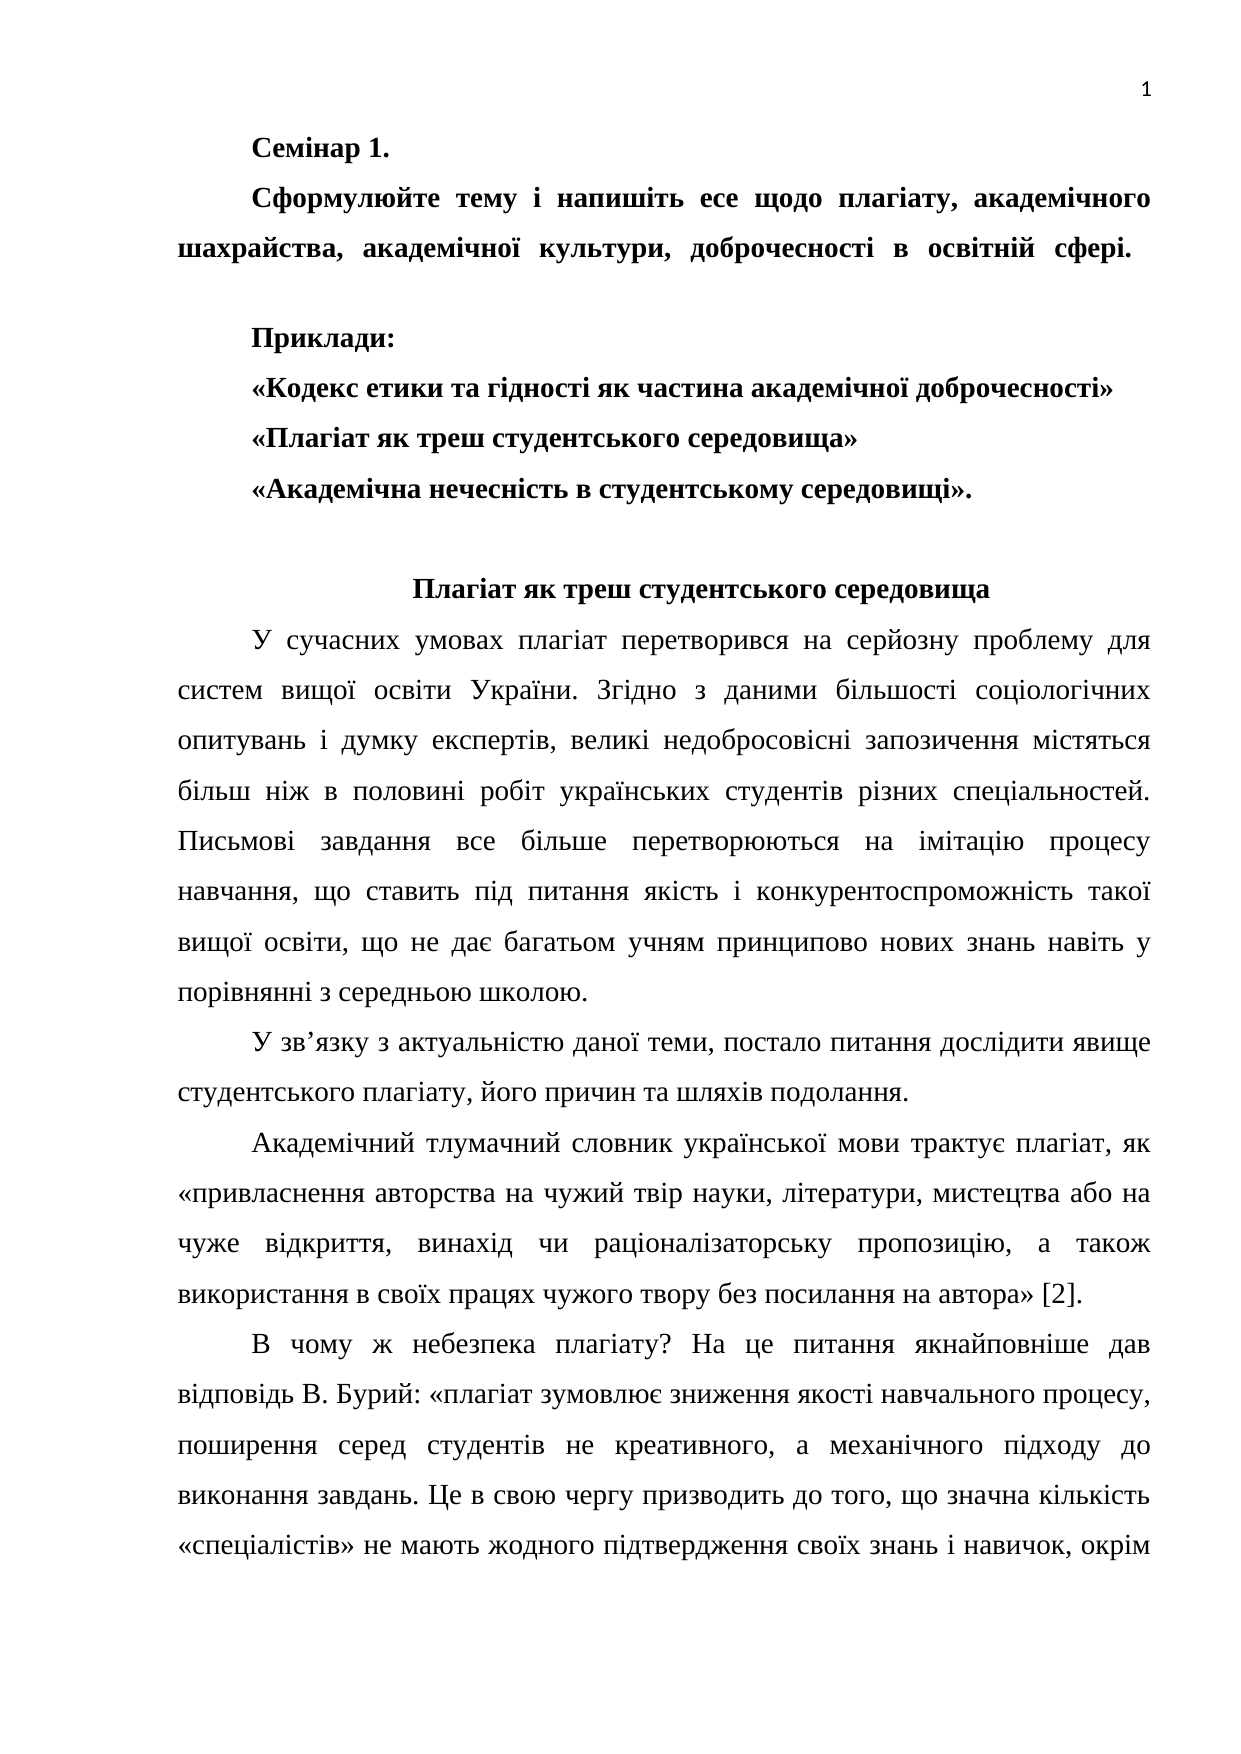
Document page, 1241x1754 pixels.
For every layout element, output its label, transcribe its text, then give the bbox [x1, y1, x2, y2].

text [177, 1326, 1152, 1561]
text Семінар 1. [177, 130, 1152, 163]
text Плагіат як треш студентського середовища [177, 571, 1152, 605]
text Приклади: [177, 320, 1152, 353]
text «Плагіат як треш студентського середовища» [177, 421, 1152, 454]
text У сучасних умовах плагіат перетворився на серйозну проблему для систем вищої освіти України. Згідно з даними більшості соціологічних опитувань і думку експертів, великі недобросовісні запозичення містяться більш ніж в половині робіт українських студентів різних спеціальностей. Письмові завдання все більше перетворюються на імітацію процесу навчання, що ставить під питання якість і конкурентоспроможність такої вищої освіти, що не дає багатьом учням принципово нових знань навіть у порівнянні з середньою школою. [177, 622, 1152, 1007]
text У зв’язку з актуальністю даної теми, постало питання дослідити явище студентського плагіату, його причин та шляхів подолання. [177, 1024, 1152, 1108]
text Академічний тлумачний словник української мови трактує плагіат, як «привласнення авторства на чужий твір науки, літератури, мистецтва або на чуже відкриття, винахід чи раціоналізаторську пропозицію, а також використання в своїх працях чужого твору без посилання на автора» [2]. [177, 1125, 1152, 1226]
text Академічний тлумачний словник української мови трактує плагіат, як «привласнення авторства на чужий твір науки, літератури, мистецтва або на чуже відкриття, винахід чи раціоналізаторську пропозицію, а також використання в своїх працях чужого твору без посилання на автора» [2]. [177, 1259, 1152, 1309]
text «Кодекс етики та гідності як частина академічної доброчесності» [177, 370, 1152, 404]
text Сформулюйте тему і напишіть есе щодо плагіату, академічного шахрайства, академічної культури, доброчесності в освітній сфері. [177, 180, 1152, 306]
text «Академічна нечесність в студентському середовищі». [177, 471, 1152, 504]
